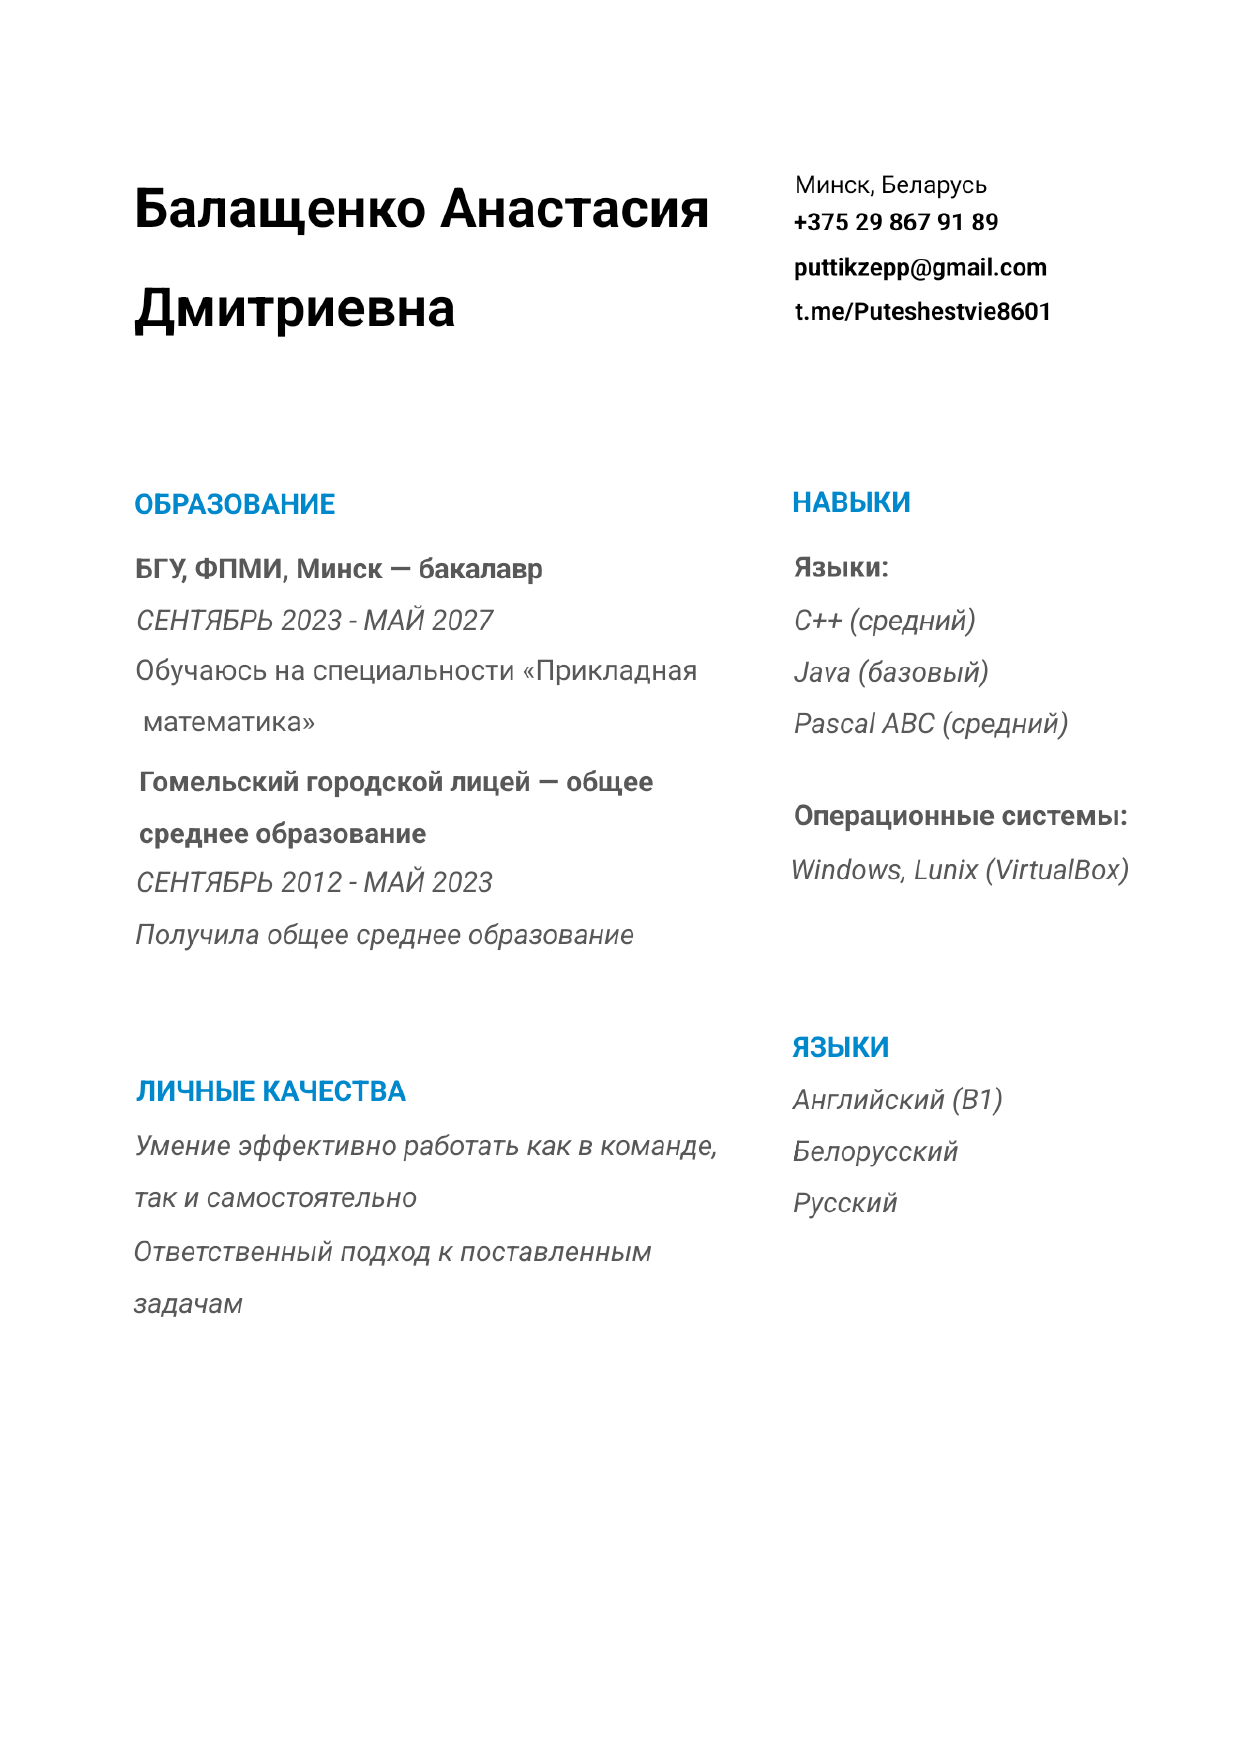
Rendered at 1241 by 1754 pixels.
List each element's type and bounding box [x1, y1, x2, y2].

picture [58, 109, 1221, 1754]
